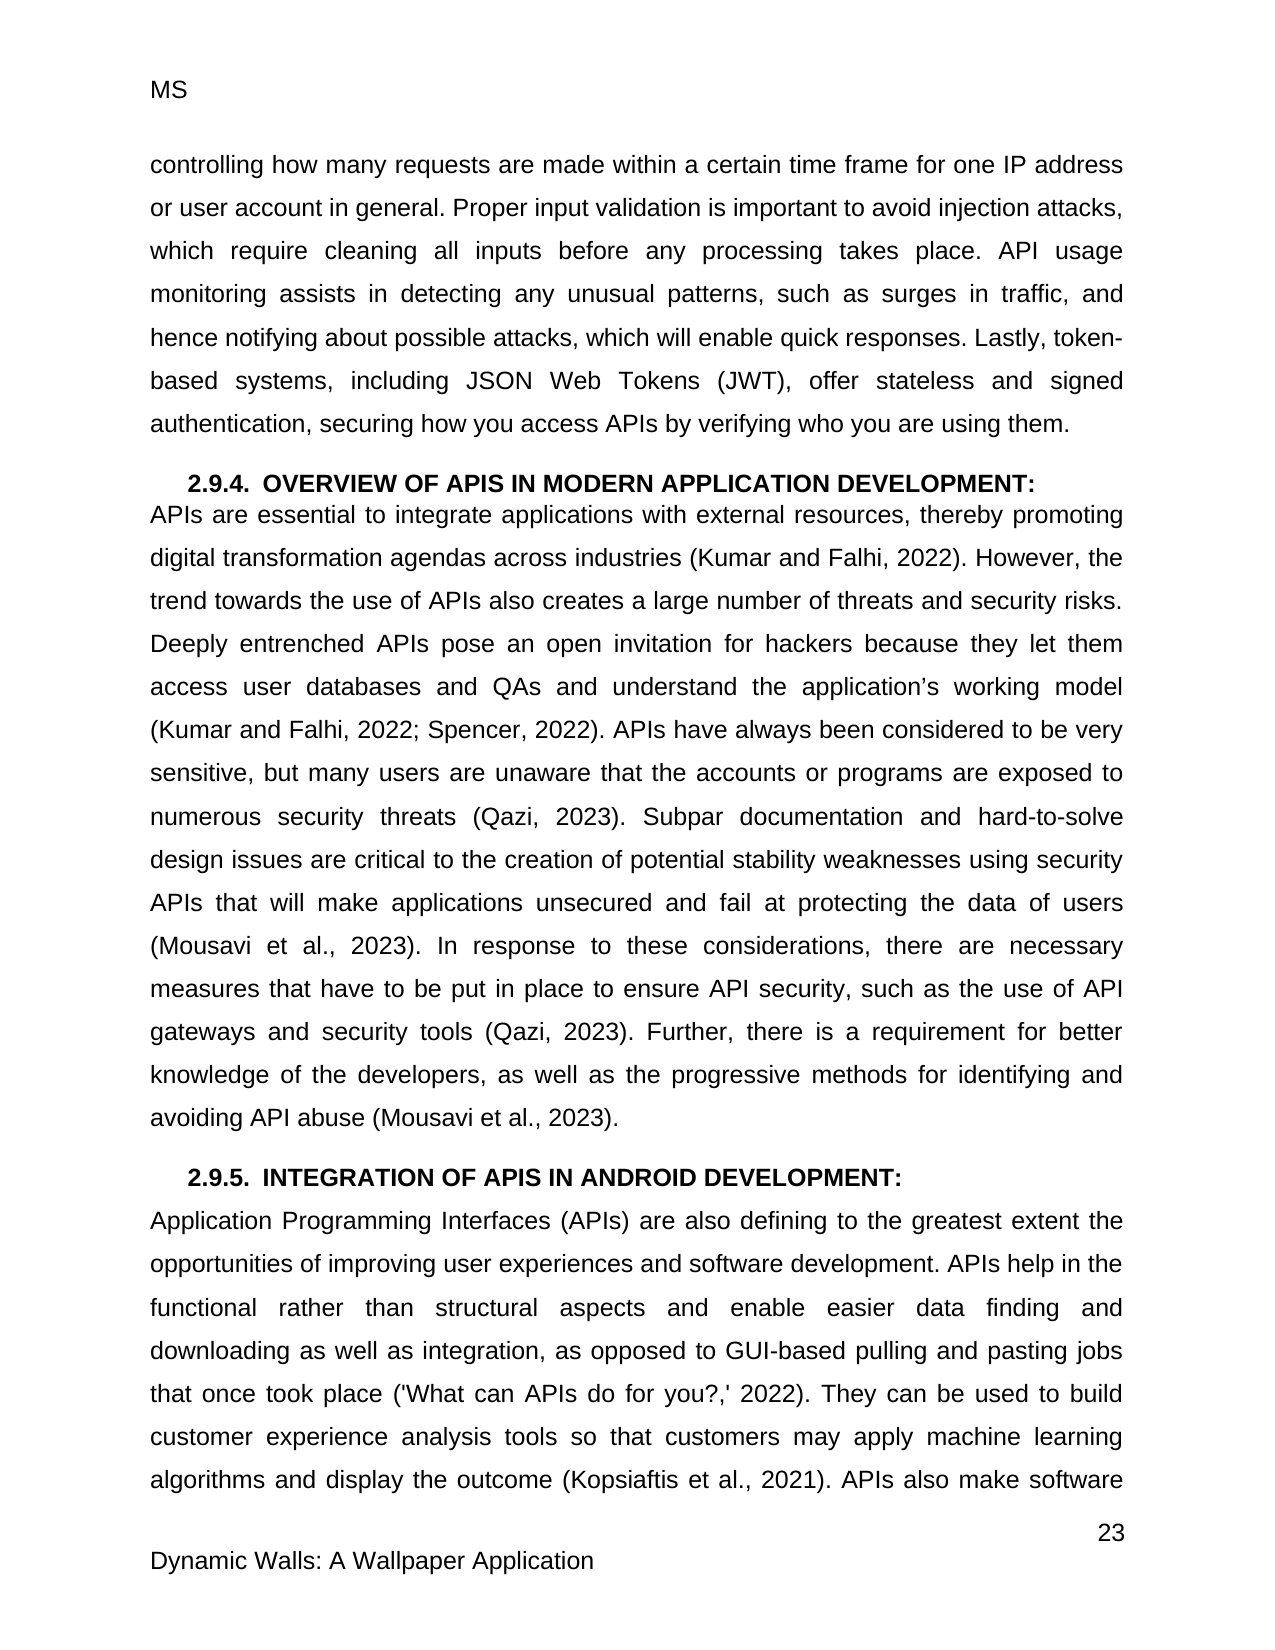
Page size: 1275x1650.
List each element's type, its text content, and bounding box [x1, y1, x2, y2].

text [150, 150, 1125, 437]
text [150, 1206, 1125, 1494]
text APIs are essential to integrate applications with external resources, thereby promoting digital transformation agendas across industries (Kumar and Falhi, 2022). However, the trend towards the use of APIs also creates a large number of threats and security risks. Deeply entrenched APIs pose an open invitation for hackers because they let them access user databases and QAs and understand the application’s working model (Kumar and Falhi, 2022; Spencer, 2022). APIs have always been considered to be very sensitive, but many users are unaware that the accounts or programs are exposed to numerous security threats (Qazi, 2023). Subpar documentation and hard-to-solve design issues are critical to the creation of potential stability weaknesses using security APIs that will make applications unsecured and fail at protecting the data of users (Mousavi et al., 2023). In response to these considerations, there are necessary measures that have to be put in place to ensure API security, such as the use of API gateways and security tools (Qazi, 2023). Further, there is a requirement for better knowledge of the developers, as well as the progressive methods for identifying and avoiding API abuse (Mousavi et al., 2023). [150, 499, 1125, 1132]
subtitle Integration of APIs in Android Development: [187, 1163, 1125, 1192]
subtitle Overview of APIs in Modern Application Development: [187, 468, 1125, 497]
